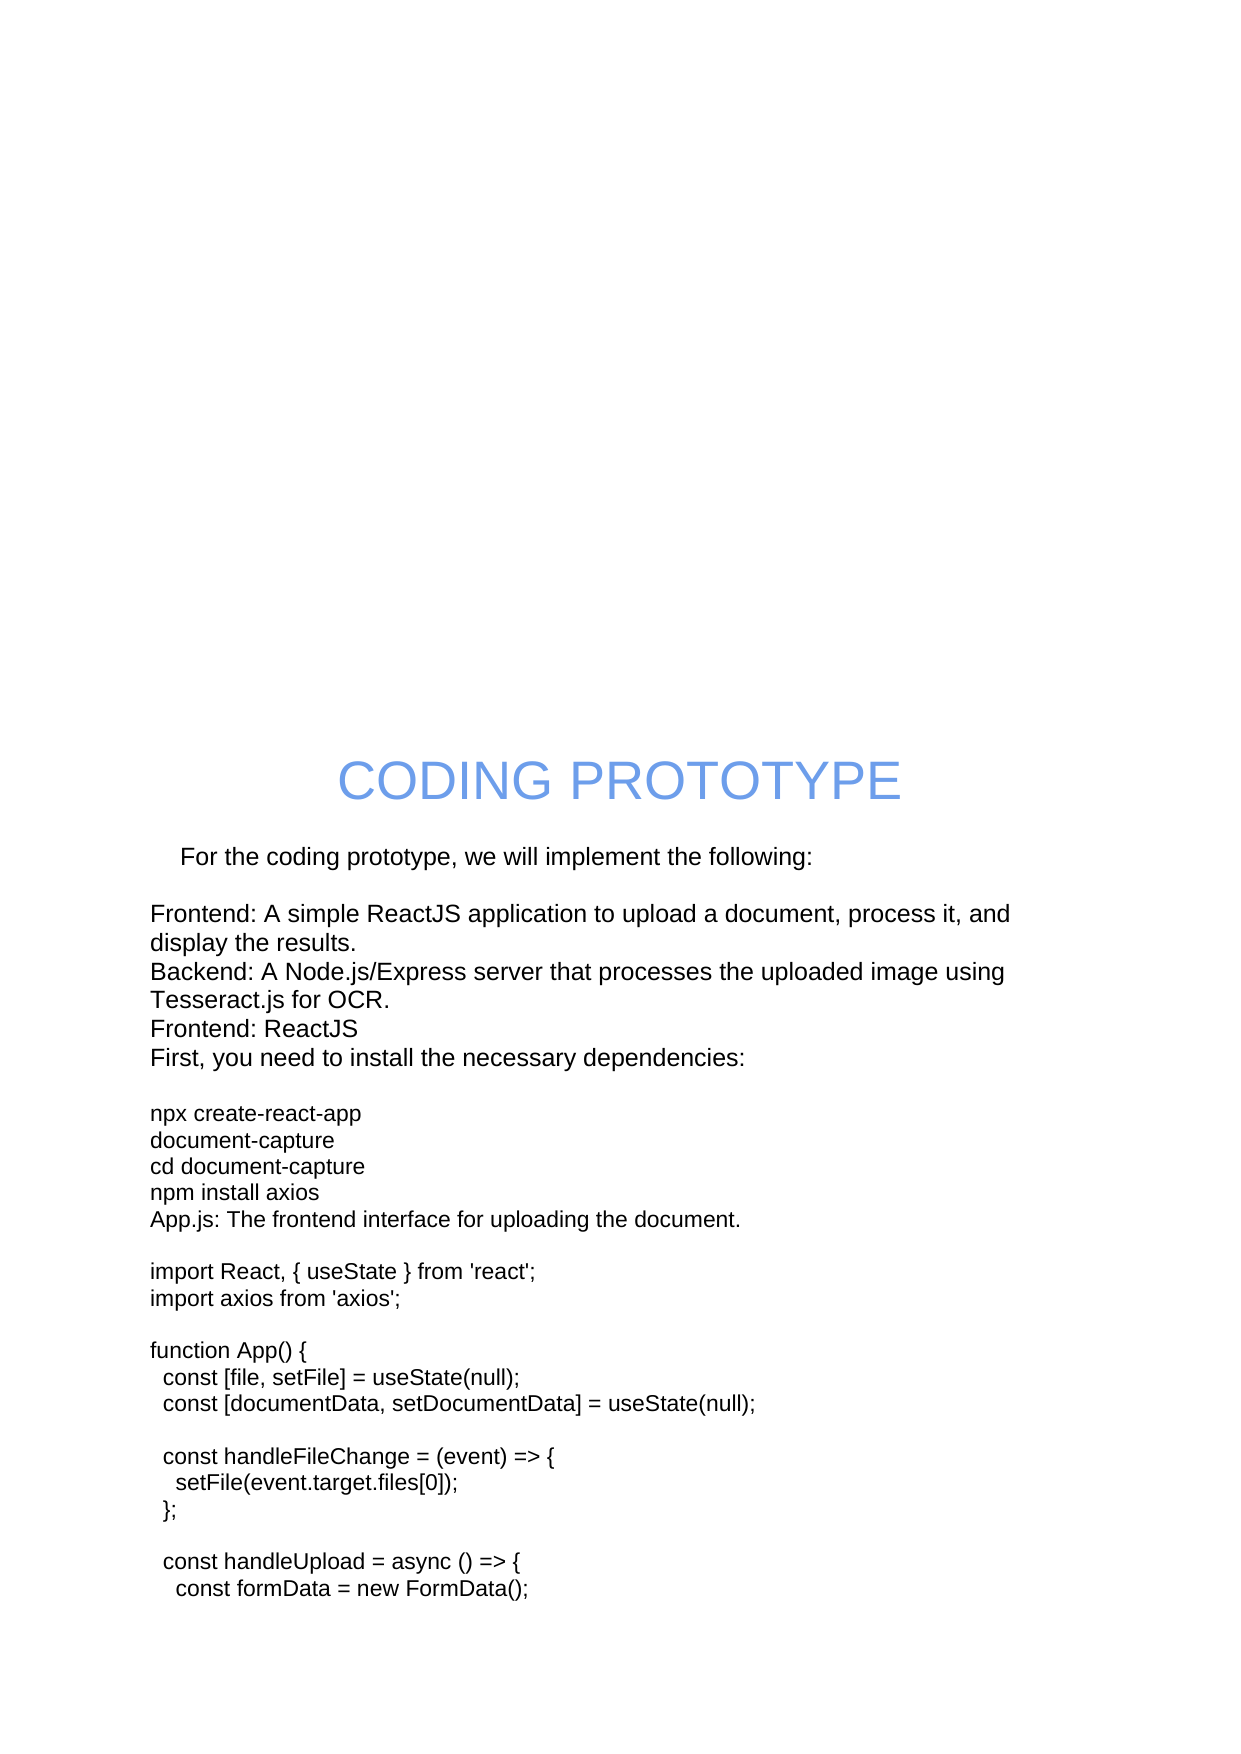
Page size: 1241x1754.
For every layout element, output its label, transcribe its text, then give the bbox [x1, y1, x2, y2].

text Backend: A Node.js/Express server that processes the uploaded image using Tesseract.js for OCR. [150, 956, 1090, 1014]
text const [documentData, setDocumentData] = useState(null); [150, 1390, 1090, 1416]
text import axios from 'axios'; [150, 1285, 1090, 1311]
text import React, { useState } from 'react'; [150, 1258, 1090, 1285]
text }; [150, 1496, 1090, 1522]
text const handleUpload = async () => { [150, 1548, 1090, 1574]
text const handleFileChange = (event) => { [150, 1443, 1090, 1469]
text Frontend: A simple ReactJS application to upload a document, process it, and display the results. [150, 899, 1090, 956]
text setFile(event.target.files[0]); [150, 1469, 1090, 1496]
text App.js: The frontend interface for uploading the document. [150, 1206, 1090, 1232]
text First, you need to install the necessary dependencies: [150, 1043, 1090, 1071]
text function App() { [150, 1337, 1090, 1364]
text const formData = new FormData(); [150, 1574, 1090, 1601]
text document-capture [150, 1127, 1090, 1153]
text npx create-react-app [150, 1100, 1090, 1127]
text npm install axios [150, 1179, 1090, 1206]
title CODING PROTOTYPE [150, 749, 1090, 811]
text Frontend: ReactJS [150, 1014, 1090, 1043]
text const [file, setFile] = useState(null); [150, 1364, 1090, 1390]
text cd document-capture [150, 1153, 1090, 1179]
text For the coding prototype, we will implement the following: [150, 841, 1090, 870]
